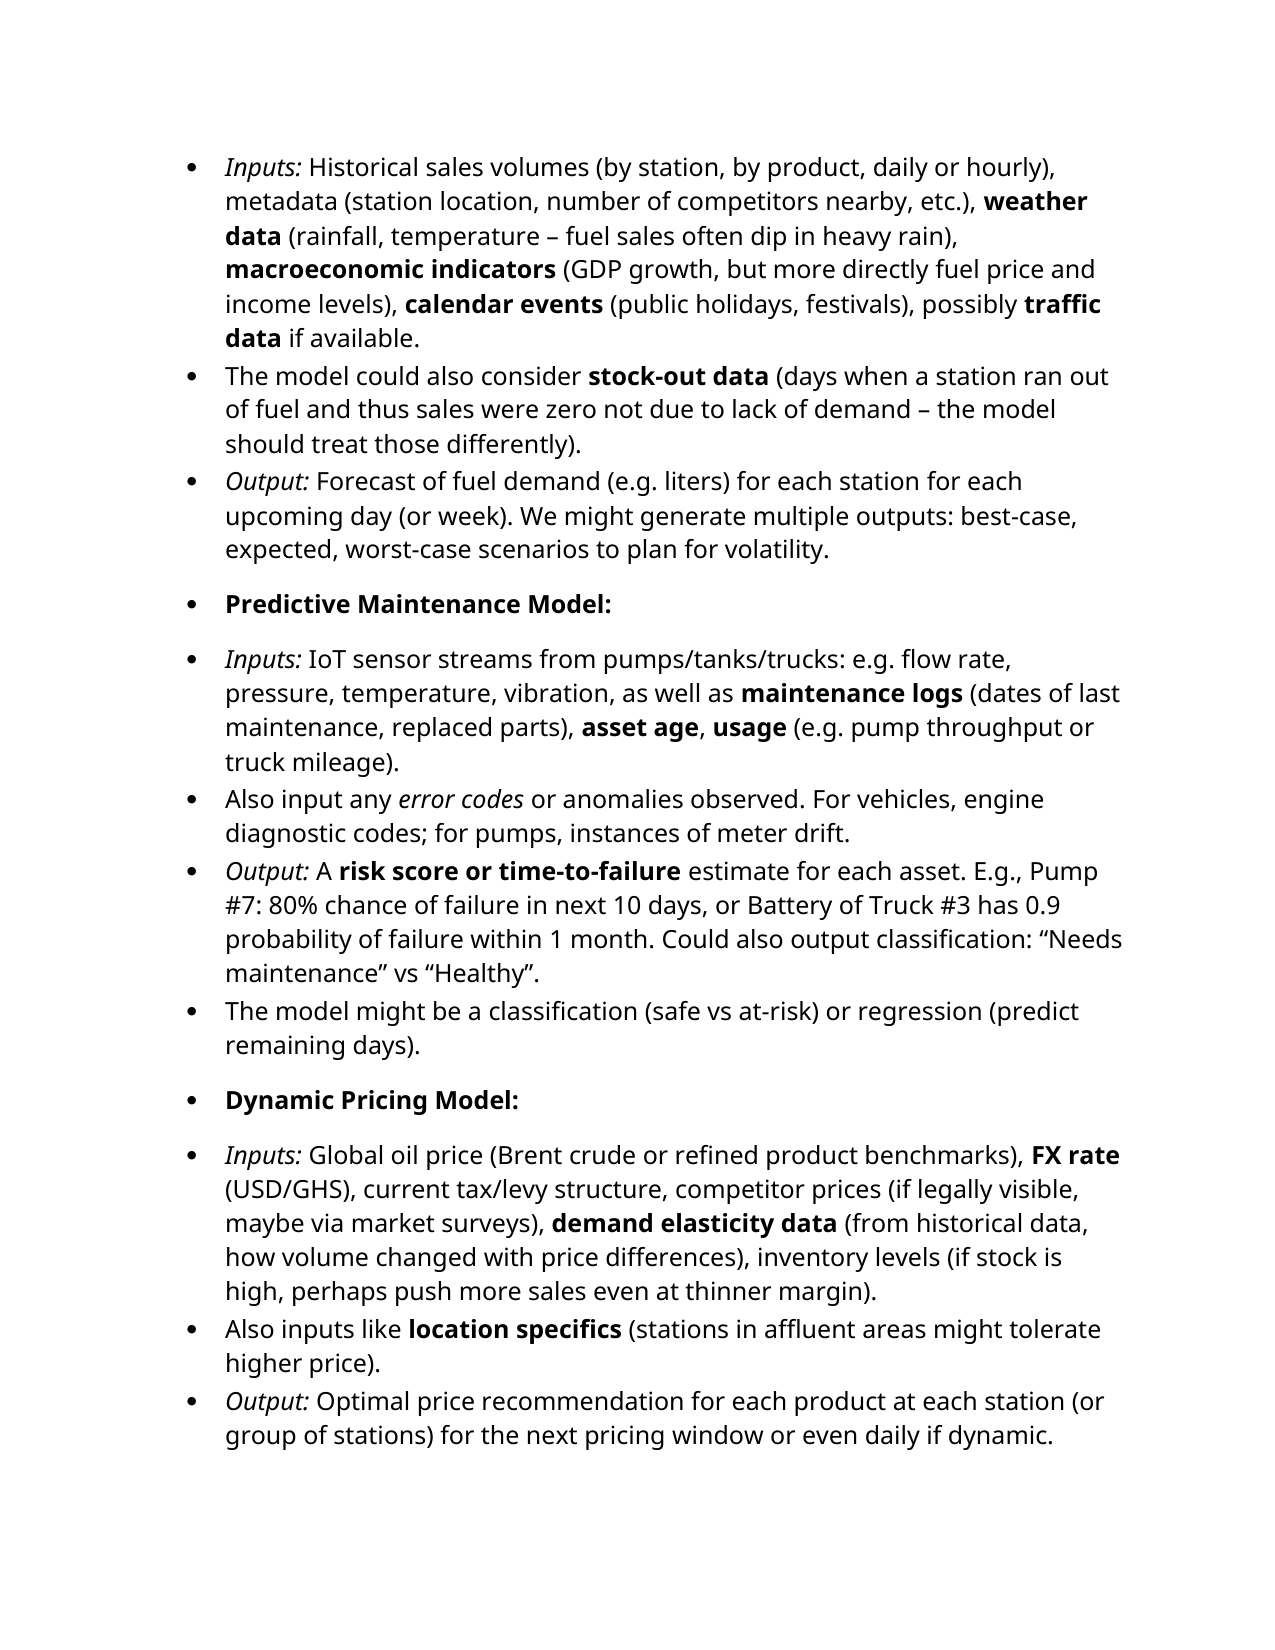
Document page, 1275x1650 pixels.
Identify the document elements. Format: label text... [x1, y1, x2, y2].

list Dynamic Pricing Model: [187, 1083, 1125, 1117]
list Inputs: Historical sales volumes (by station, by product, daily or hourly), metadata (station location, number of competitors nearby, etc.), weather data (rainfall, temperature – fuel sales often dip in heavy rain), macroeconomic indicators (GDP growth, but more directly fuel price and income levels), calendar events (public holidays, festivals), possibly traffic data if available. [187, 150, 1125, 354]
list Also inputs like location specifics (stations in affluent areas might tolerate higher price). [187, 1312, 1125, 1380]
list The model could also consider stock-out data (days when a station ran out of fuel and thus sales were zero not due to lack of demand – the model should treat those differently). [187, 358, 1125, 460]
list Output: Optimal price recommendation for each product at each station (or group of stations) for the next pricing window or even daily if dynamic. [187, 1384, 1125, 1452]
list Output: Forecast of fuel demand (e.g. liters) for each station for each upcoming day (or week). We might generate multiple outputs: best-case, expected, worst-case scenarios to plan for volatility. [187, 464, 1125, 566]
list The model might be a classification (safe vs at-risk) or regression (predict remaining days). [187, 994, 1125, 1062]
list Predictive Maintenance Model: [187, 587, 1125, 621]
list Inputs: Global oil price (Brent crude or refined product benchmarks), FX rate (USD/GHS), current tax/levy structure, competitor prices (if legally visible, maybe via market surveys), demand elasticity data (from historical data, how volume changed with price differences), inventory levels (if stock is high, perhaps push more sales even at thinner margin). [187, 1138, 1125, 1308]
list Inputs: IoT sensor streams from pumps/tanks/trucks: e.g. flow rate, pressure, temperature, vibration, as well as maintenance logs (dates of last maintenance, replaced parts), asset age, usage (e.g. pump throughput or truck mileage). [187, 642, 1125, 778]
list Also input any error codes or anomalies observed. For vehicles, engine diagnostic codes; for pumps, instances of meter drift. [187, 782, 1125, 850]
list Output: A risk score or time-to-failure estimate for each asset. E.g., Pump #7: 80% chance of failure in next 10 days, or Battery of Truck #3 has 0.9 probability of failure within 1 month. Could also output classification: “Needs maintenance” vs “Healthy”. [187, 854, 1125, 990]
